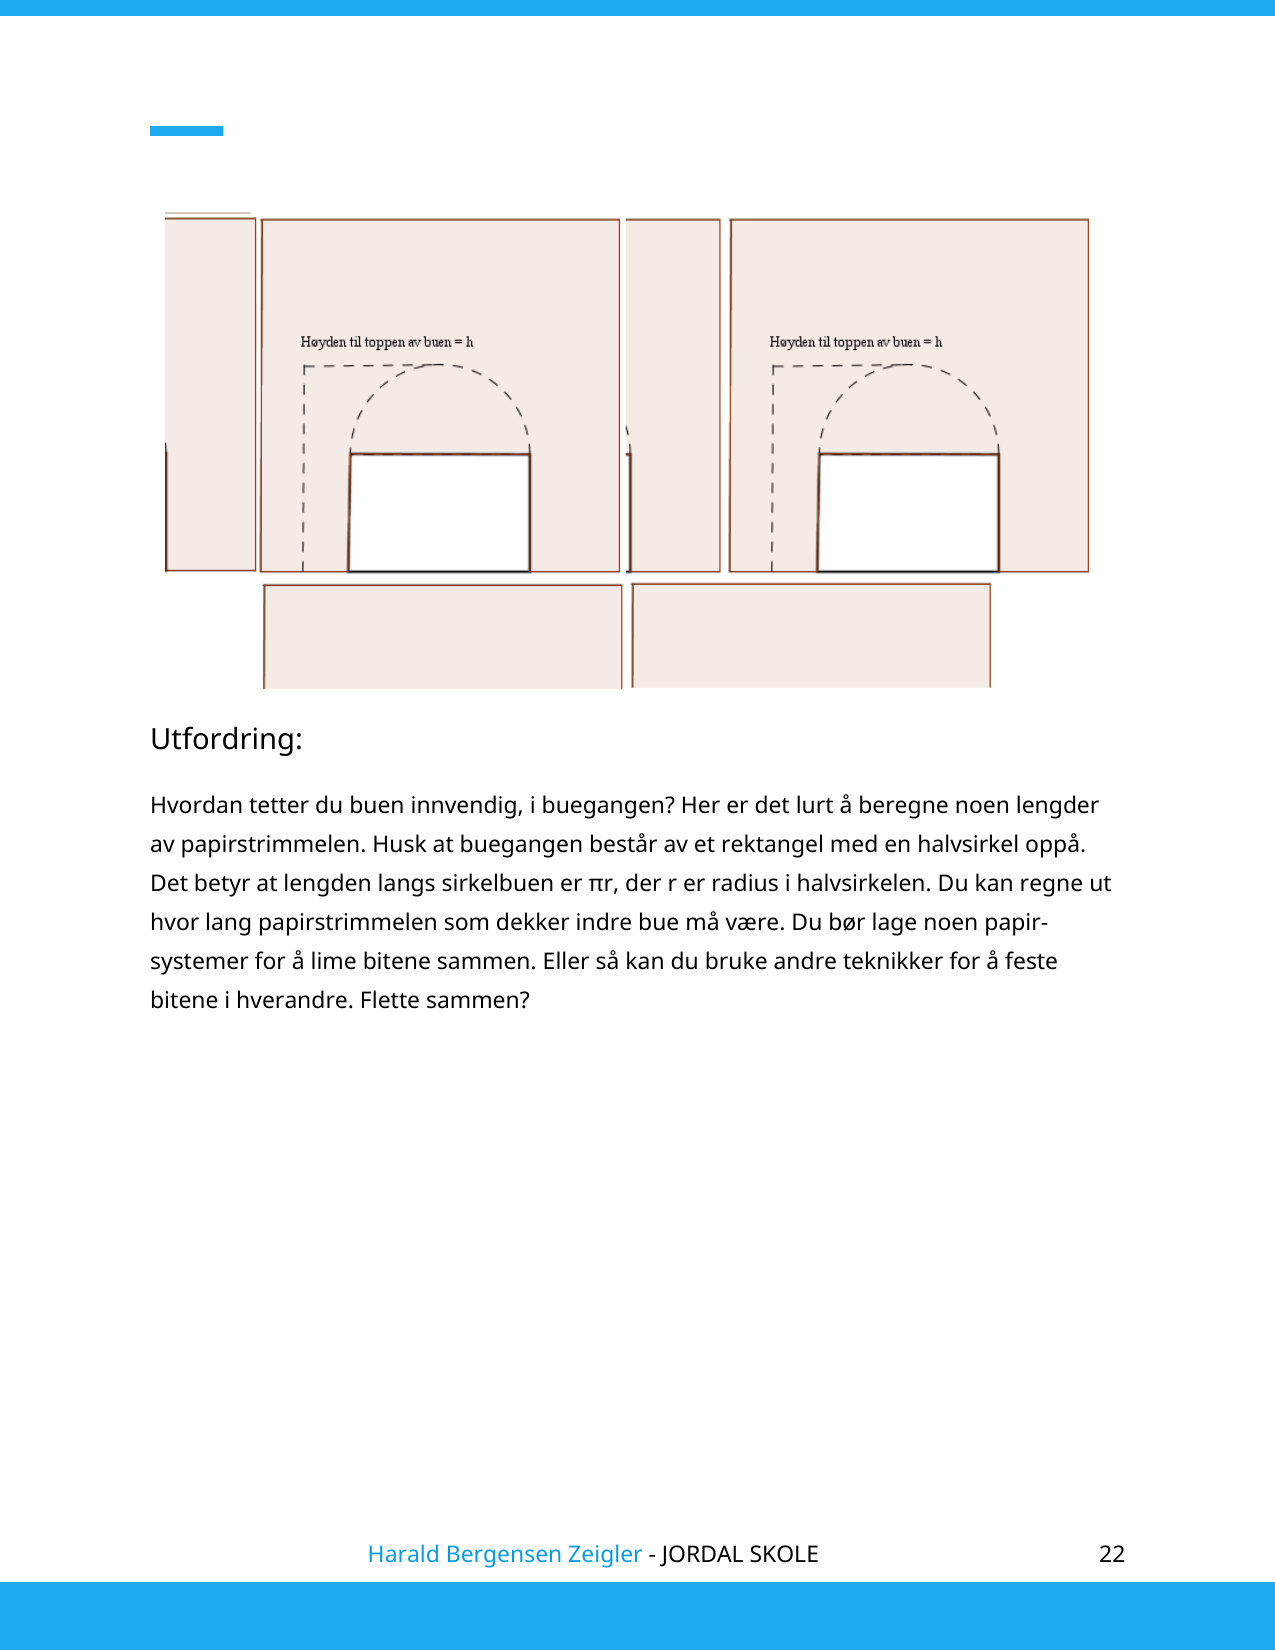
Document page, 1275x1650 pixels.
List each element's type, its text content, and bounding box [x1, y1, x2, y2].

text Hvordan tetter du buen innvendig, i buegangen? Her er det lurt å beregne noen lengder av papirstrimmelen. Husk at buegangen består av et rektangel med en halvsirkel oppå. Det betyr at lengden langs sirkelbuen er πr, der r er radius i halvsirkelen. Du kan regne ut hvor lang papirstrimmelen som dekker indre bue må være. Du bør lage noen papir-systemer for å lime bitene sammen. Eller så kan du bruke andre teknikker for å feste bitene i hverandre. Flette sammen? [150, 789, 1125, 1015]
picture [0, 1582, 1275, 1650]
subtitle Utfordring: [150, 718, 1125, 758]
picture [0, 0, 1275, 16]
picture [165, 164, 1111, 696]
picture [150, 126, 224, 136]
